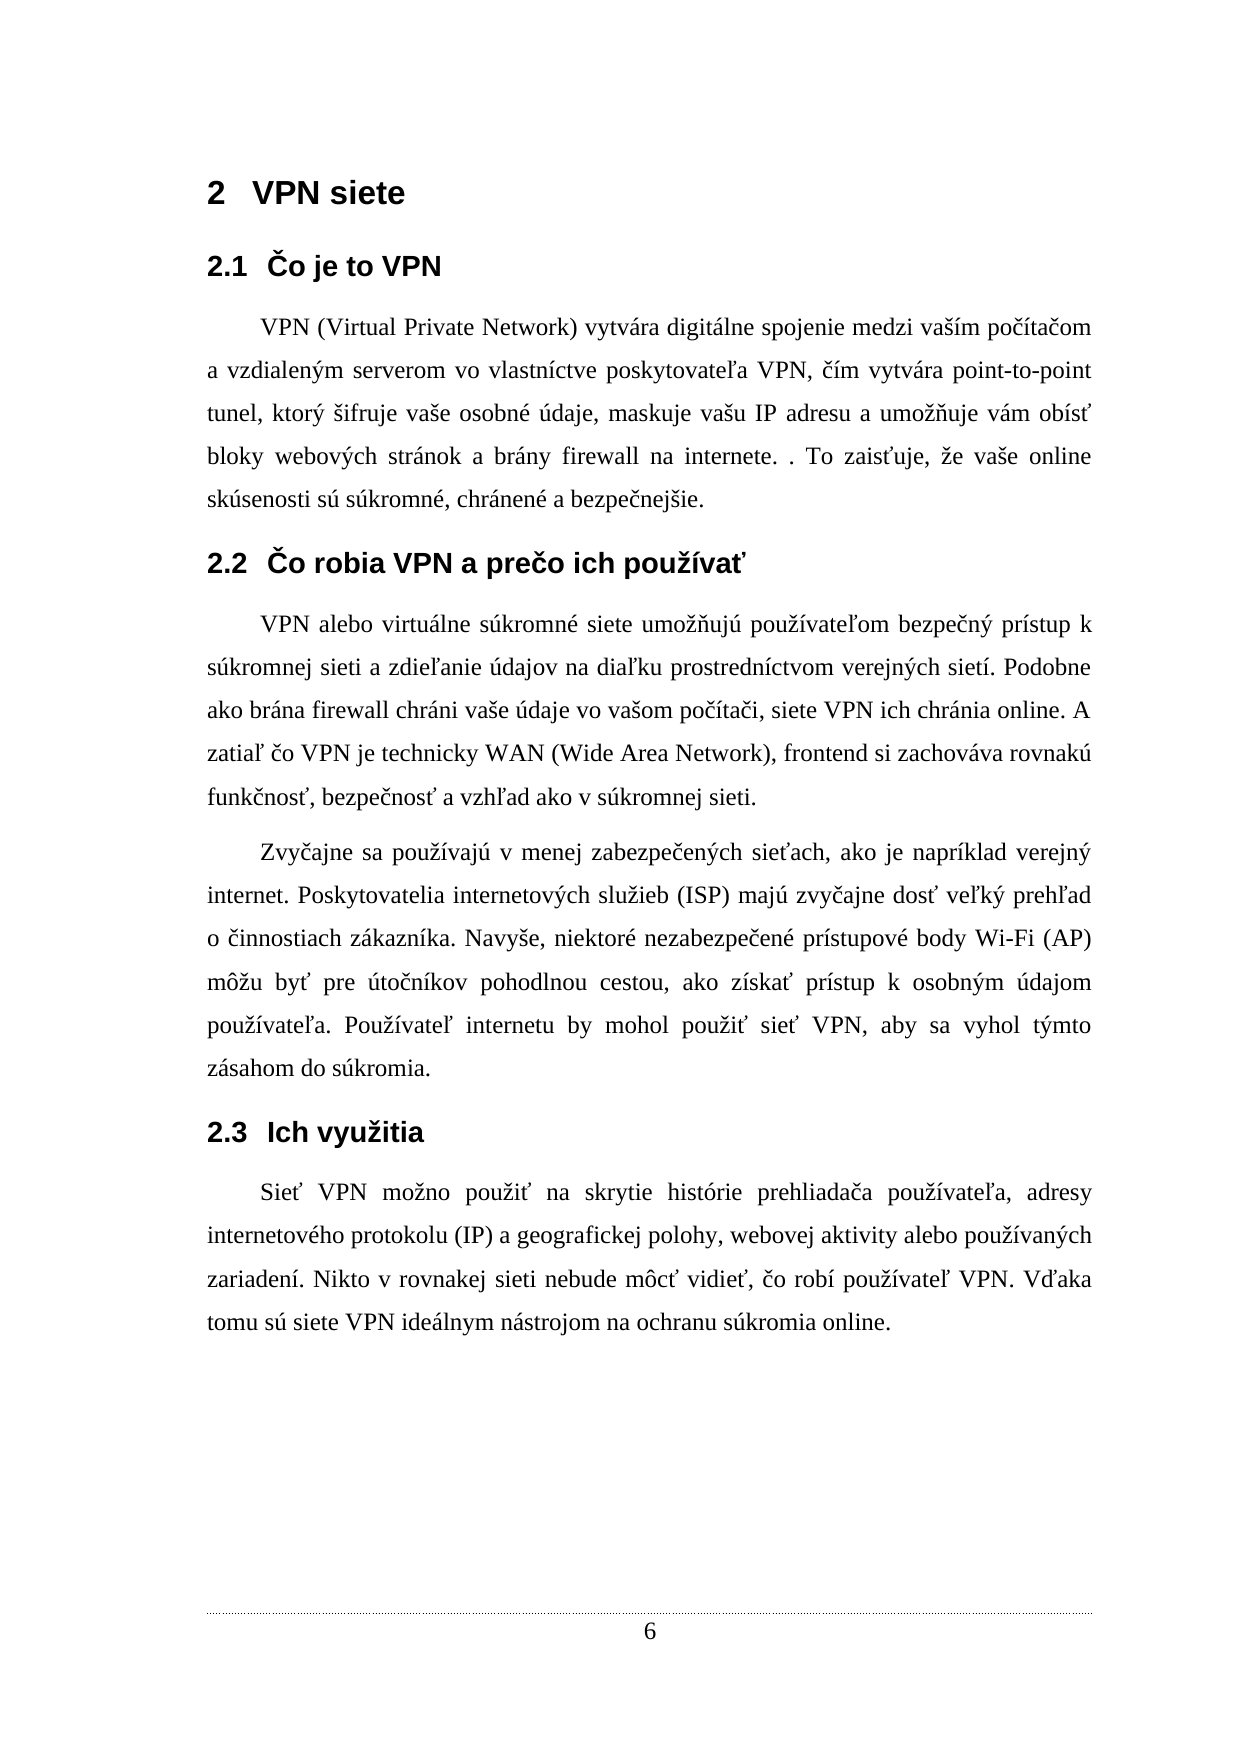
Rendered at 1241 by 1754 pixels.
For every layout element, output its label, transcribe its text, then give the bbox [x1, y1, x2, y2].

text Čo robia VPN a prečo ich používať [207, 546, 1092, 580]
text Zvyčajne sa používajú v menej zabezpečených sieťach, ako je napríklad verejný internet. Poskytovatelia internetových služieb (ISP) majú zvyčajne dosť veľký prehľad o činnostiach zákazníka. Navyše, niektoré nezabezpečené prístupové body Wi-Fi (AP) môžu byť pre útočníkov pohodlnou cestou, ako získať prístup k osobným údajom používateľa. Používateľ internetu by mohol použiť sieť VPN, aby sa vyhol týmto zásahom do súkromia. [207, 837, 1092, 1082]
text VPN siete [207, 173, 1092, 211]
text VPN alebo virtuálne súkromné ​​siete umožňujú používateľom bezpečný prístup k súkromnej sieti a zdieľanie údajov na diaľku prostredníctvom verejných sietí. Podobne ako brána firewall chráni vaše údaje vo vašom počítači, siete VPN ich chránia online. A zatiaľ čo VPN je technicky WAN (Wide Area Network), frontend si zachováva rovnakú funkčnosť, bezpečnosť a vzhľad ako v súkromnej sieti. [207, 609, 1092, 810]
text Sieť VPN možno použiť na skrytie histórie prehliadača používateľa, adresy internetového protokolu (IP) a geografickej polohy, webovej aktivity alebo používaných zariadení. Nikto v rovnakej sieti nebude môcť vidieť, čo robí používateľ VPN. Vďaka tomu sú siete VPN ideálnym nástrojom na ochranu súkromia online. [207, 1177, 1092, 1336]
text Ich využitia [207, 1115, 1092, 1148]
text VPN (Virtual Private Network) vytvára digitálne spojenie medzi vaším počítačom a vzdialeným serverom vo vlastníctve poskytovateľa VPN, čím vytvára point-to-point tunel, ktorý šifruje vaše osobné údaje, maskuje vašu IP adresu a umožňuje vám obísť bloky webových stránok a brány firewall na internete. . To zaisťuje, že vaše online skúsenosti sú súkromné, chránené a bezpečnejšie. [207, 312, 1092, 513]
text Čo je to VPN [207, 249, 1092, 283]
